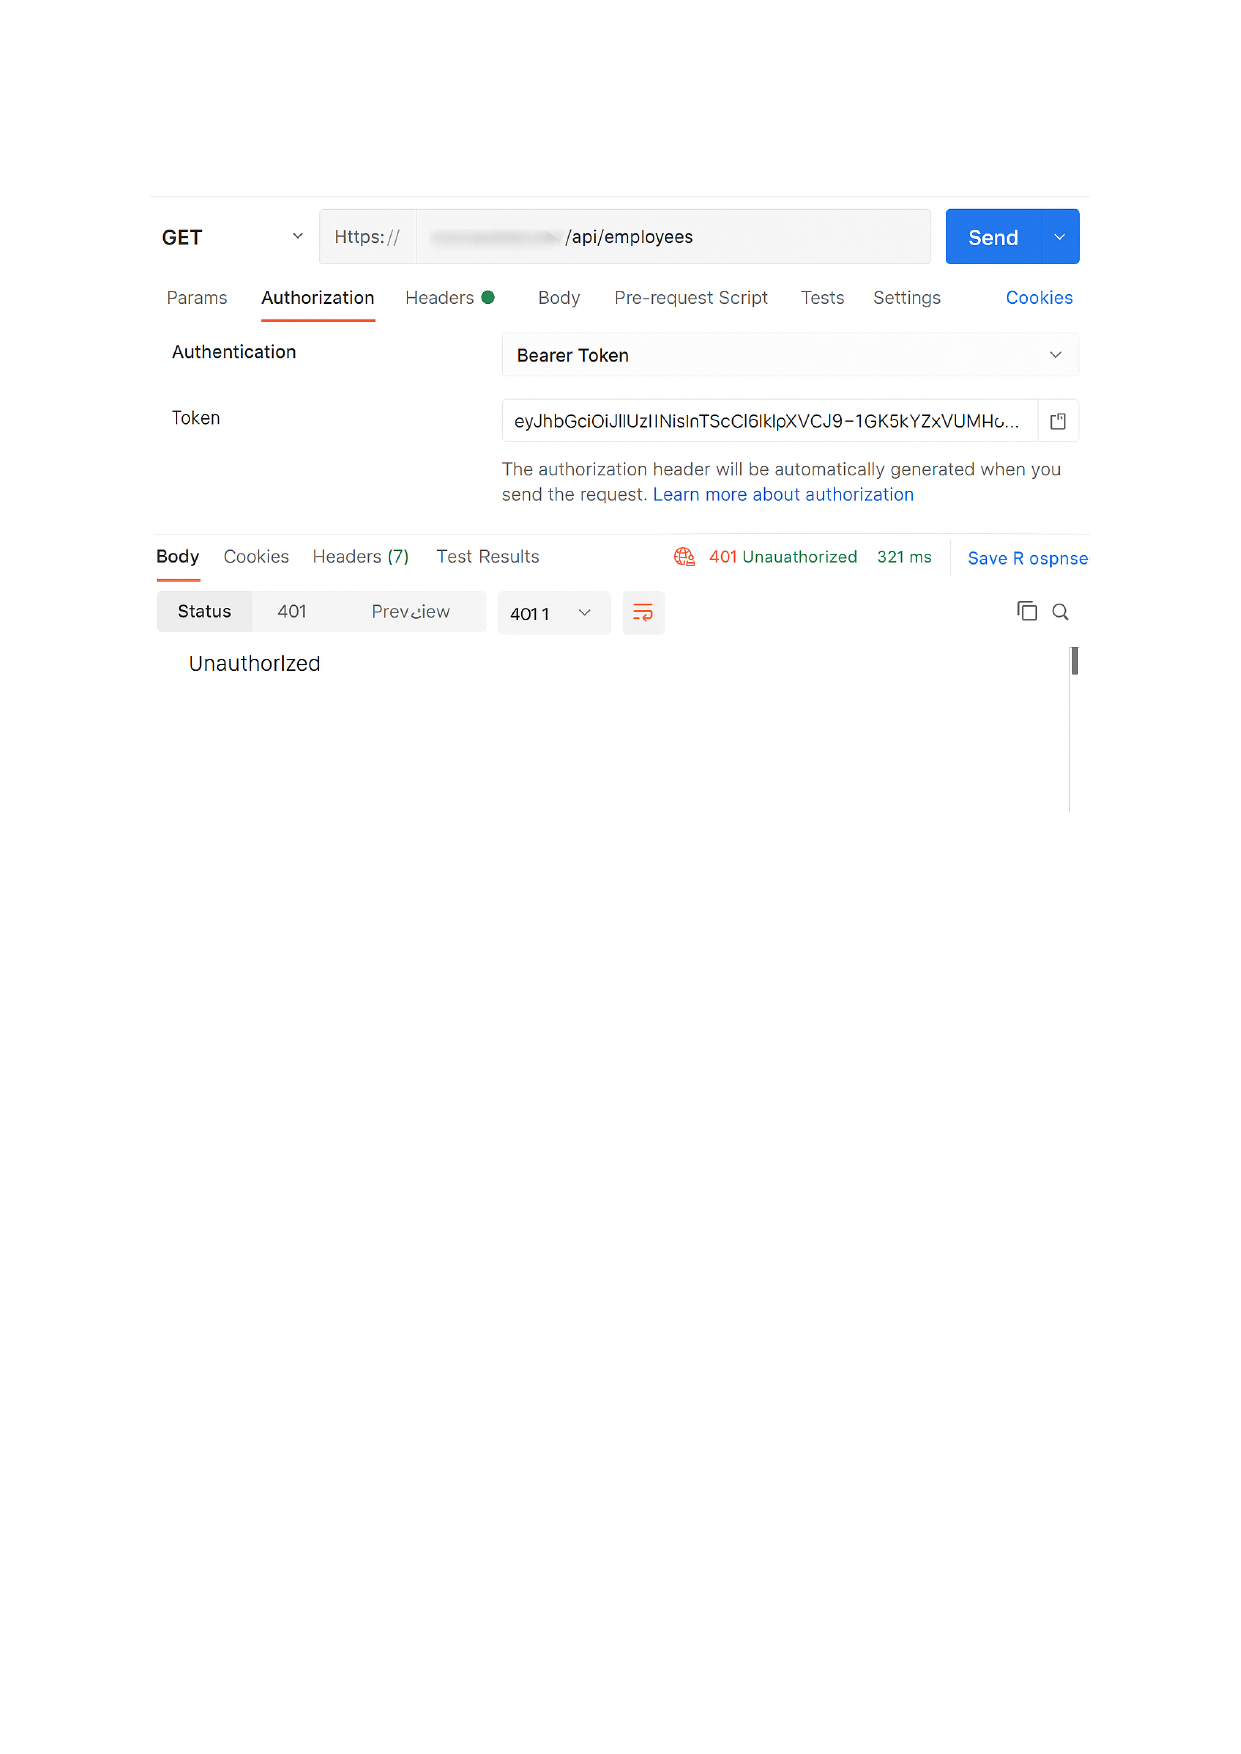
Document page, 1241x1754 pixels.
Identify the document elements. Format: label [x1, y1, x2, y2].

picture [150, 196, 1090, 822]
